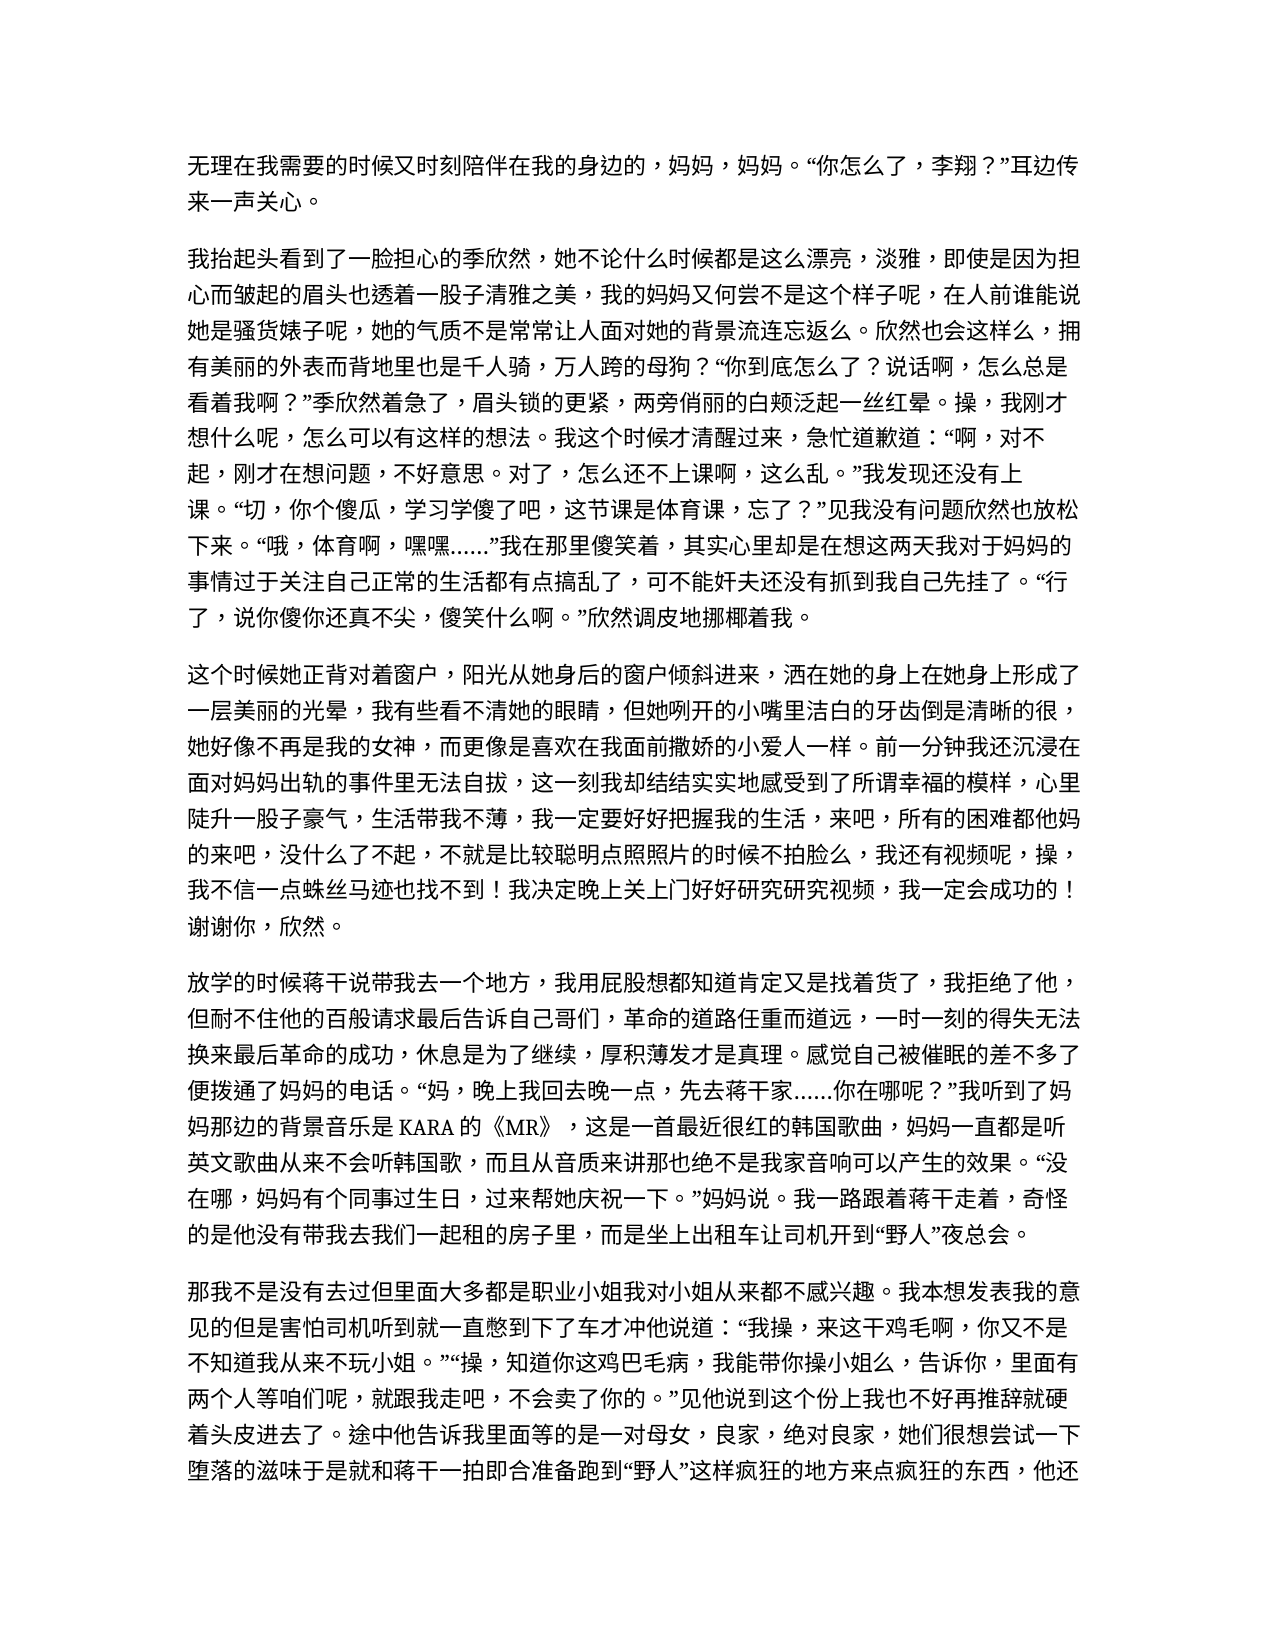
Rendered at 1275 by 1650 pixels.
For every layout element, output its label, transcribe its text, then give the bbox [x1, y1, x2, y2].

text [187, 1276, 1087, 1486]
text 放学的时候蒋干说带我去一个地方，我用屁股想都知道肯定又是找着货了，我拒绝了他，但耐不住他的百般请求最后告诉自己哥们，革命的道路任重而道远，一时一刻的得失无法换来最后革命的成功，休息是为了继续，厚积薄发才是真理。感觉自己被催眠的差不多了便拨通了妈妈的电话。“妈，晚上我回去晚一点，先去蒋干家……你在哪呢？”我听到了妈妈那边的背景音乐是KARA的《MR》，这是一首最近很红的韩国歌曲，妈妈一直都是听英文歌曲从来不会听韩国歌，而且从音质来讲那也绝不是我家音响可以产生的效果。“没在哪，妈妈有个同事过生日，过来帮她庆祝一下。”妈妈说。我一路跟着蒋干走着，奇怪的是他没有带我去我们一起租的房子里，而是坐上出租车让司机开到“野人”夜总会。 [187, 967, 1087, 1250]
text 我抬起头看到了一脸担心的季欣然，她不论什么时候都是这么漂亮，淡雅，即使是因为担心而皱起的眉头也透着一股子清雅之美，我的妈妈又何尝不是这个样子呢，在人前谁能说她是骚货婊子呢，她的气质不是常常让人面对她的背景流连忘返么。欣然也会这样么，拥有美丽的外表而背地里也是千人骑，万人跨的母狗？“你到底怎么了？说话啊，怎么总是看着我啊？”季欣然着急了，眉头锁的更紧，两旁俏丽的白颊泛起一丝红晕。操，我刚才想什么呢，怎么可以有这样的想法。我这个时候才清醒过来，急忙道歉道：“啊，对不起，刚才在想问题，不好意思。对了，怎么还不上课啊，这么乱。”我发现还没有上课。“切，你个傻瓜，学习学傻了吧，这节课是体育课，忘了？”见我没有问题欣然也放松下来。“哦，体育啊，嘿嘿……”我在那里傻笑着，其实心里却是在想这两天我对于妈妈的事情过于关注自己正常的生活都有点搞乱了，可不能奸夫还没有抓到我自己先挂了。“行了，说你傻你还真不尖，傻笑什么啊。”欣然调皮地挪椰着我。 [187, 243, 1087, 633]
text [187, 150, 1087, 217]
text 这个时候她正背对着窗户，阳光从她身后的窗户倾斜进来，洒在她的身上在她身上形成了一层美丽的光晕，我有些看不清她的眼睛，但她咧开的小嘴里洁白的牙齿倒是清晰的很，她好像不再是我的女神，而更像是喜欢在我面前撒娇的小爱人一样。前一分钟我还沉浸在面对妈妈出轨的事件里无法自拔，这一刻我却结结实实地感受到了所谓幸福的模样，心里陡升一股子豪气，生活带我不薄，我一定要好好把握我的生活，来吧，所有的困难都他妈的来吧，没什么了不起，不就是比较聪明点照照片的时候不拍脸么，我还有视频呢，操，我不信一点蛛丝马迹也找不到！我决定晚上关上门好好研究研究视频，我一定会成功的！谢谢你，欣然。 [187, 659, 1087, 942]
